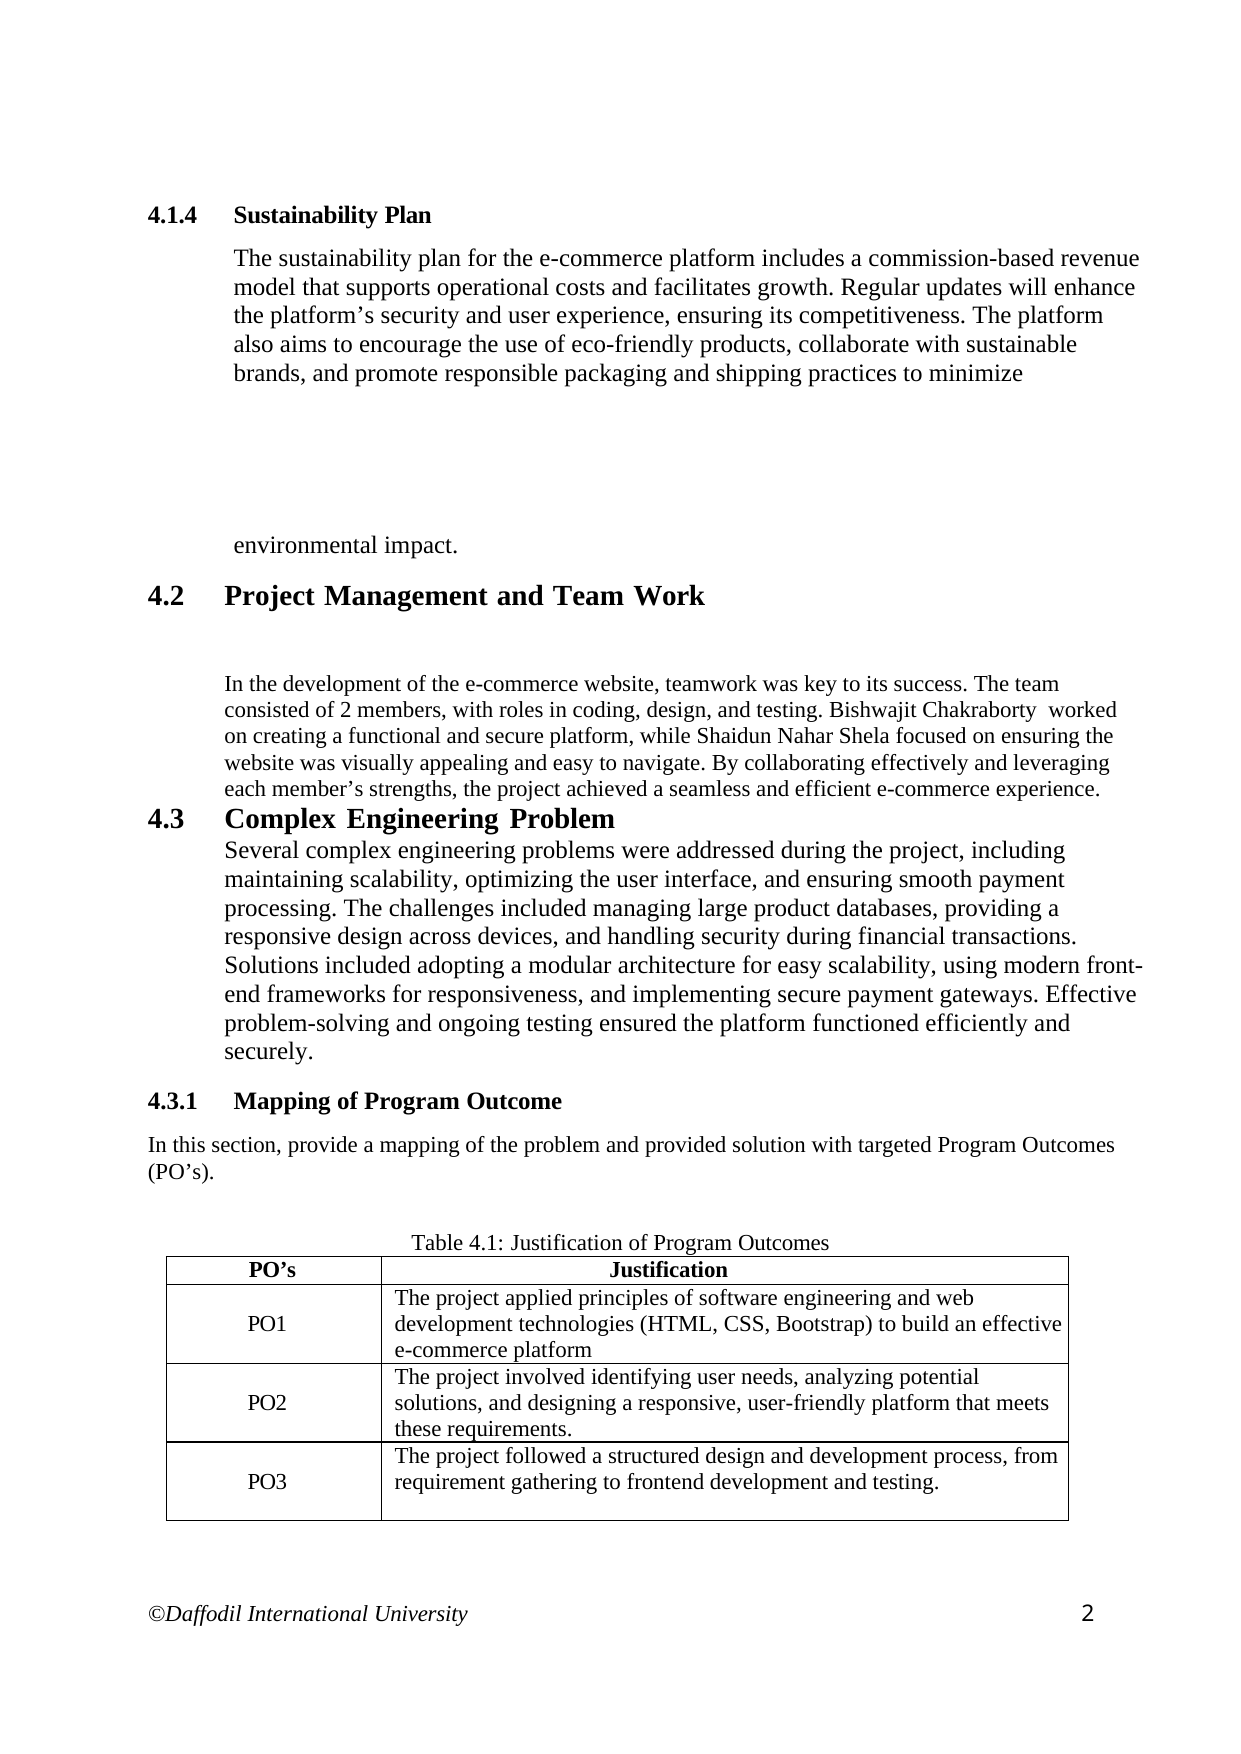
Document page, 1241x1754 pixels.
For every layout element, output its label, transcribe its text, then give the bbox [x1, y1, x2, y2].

subtitle Complex Engineering Problem [148, 802, 1146, 835]
table_cell The project involved identifying user needs, analyzing potential solutions, and designing a responsive, user-friendly platform that meets these requirements. [382, 1364, 1068, 1441]
subtitle Several complex engineering problems were addressed during the project, including maintaining scalability, optimizing the user interface, and ensuring smooth payment processing. The challenges included managing large product databases, providing a responsive design across devices, and handling security during financial transactions. Solutions included adopting a modular architecture for easy scalability, using modern front-end frameworks for responsiveness, and implementing secure payment gateways. Effective problem-solving and ongoing testing ensured the platform functioned efficiently and securely. [224, 835, 1146, 1065]
table_header PO’s [167, 1257, 381, 1284]
text In the development of the e-commerce website, teamwork was key to its success. The team consisted of 2 members, with roles in coding, design, and testing. Bishwajit Chakraborty worked on creating a functional and secure platform, while Shaidun Nahar Shela focused on ensuring the website was visually appealing and easy to navigate. By collaborating effectively and leveraging each member’s strengths, the project achieved a seamless and efficient e-commerce experience. [224, 670, 1146, 802]
table_cell PO2 [167, 1364, 381, 1441]
subtitle Sustainability Plan [148, 200, 1146, 229]
subtitle Mapping of Program Outcome [148, 1086, 1146, 1115]
subtitle The sustainability plan for the e-commerce platform includes a commission-based revenue model that supports operational costs and facilitates growth. Regular updates will enhance the platform’s security and user experience, ensuring its competitiveness. The platform also aims to encourage the use of eco-friendly products, collaborate with sustainable brands, and promote responsible packaging and shipping practices to minimize [233, 243, 1146, 387]
subtitle Project Management and Team Work [148, 578, 1146, 612]
text In this section, provide a mapping of the problem and provided solution with targeted Program Outcomes (PO’s). [148, 1131, 1146, 1185]
table_cell PO3 [167, 1443, 381, 1520]
text Table 4.1: Justification of Program Outcomes [135, 1229, 1105, 1256]
subtitle environmental impact. [233, 530, 1146, 559]
table_cell PO1 [167, 1285, 381, 1363]
table_cell The project applied principles of software engineering and web development technologies (HTML, CSS, Bootstrap) to build an effective e-commerce platform [382, 1285, 1068, 1363]
table_cell The project followed a structured design and development process, from requirement gathering to frontend development and testing. [382, 1443, 1068, 1520]
table_header Justification [382, 1257, 1068, 1284]
